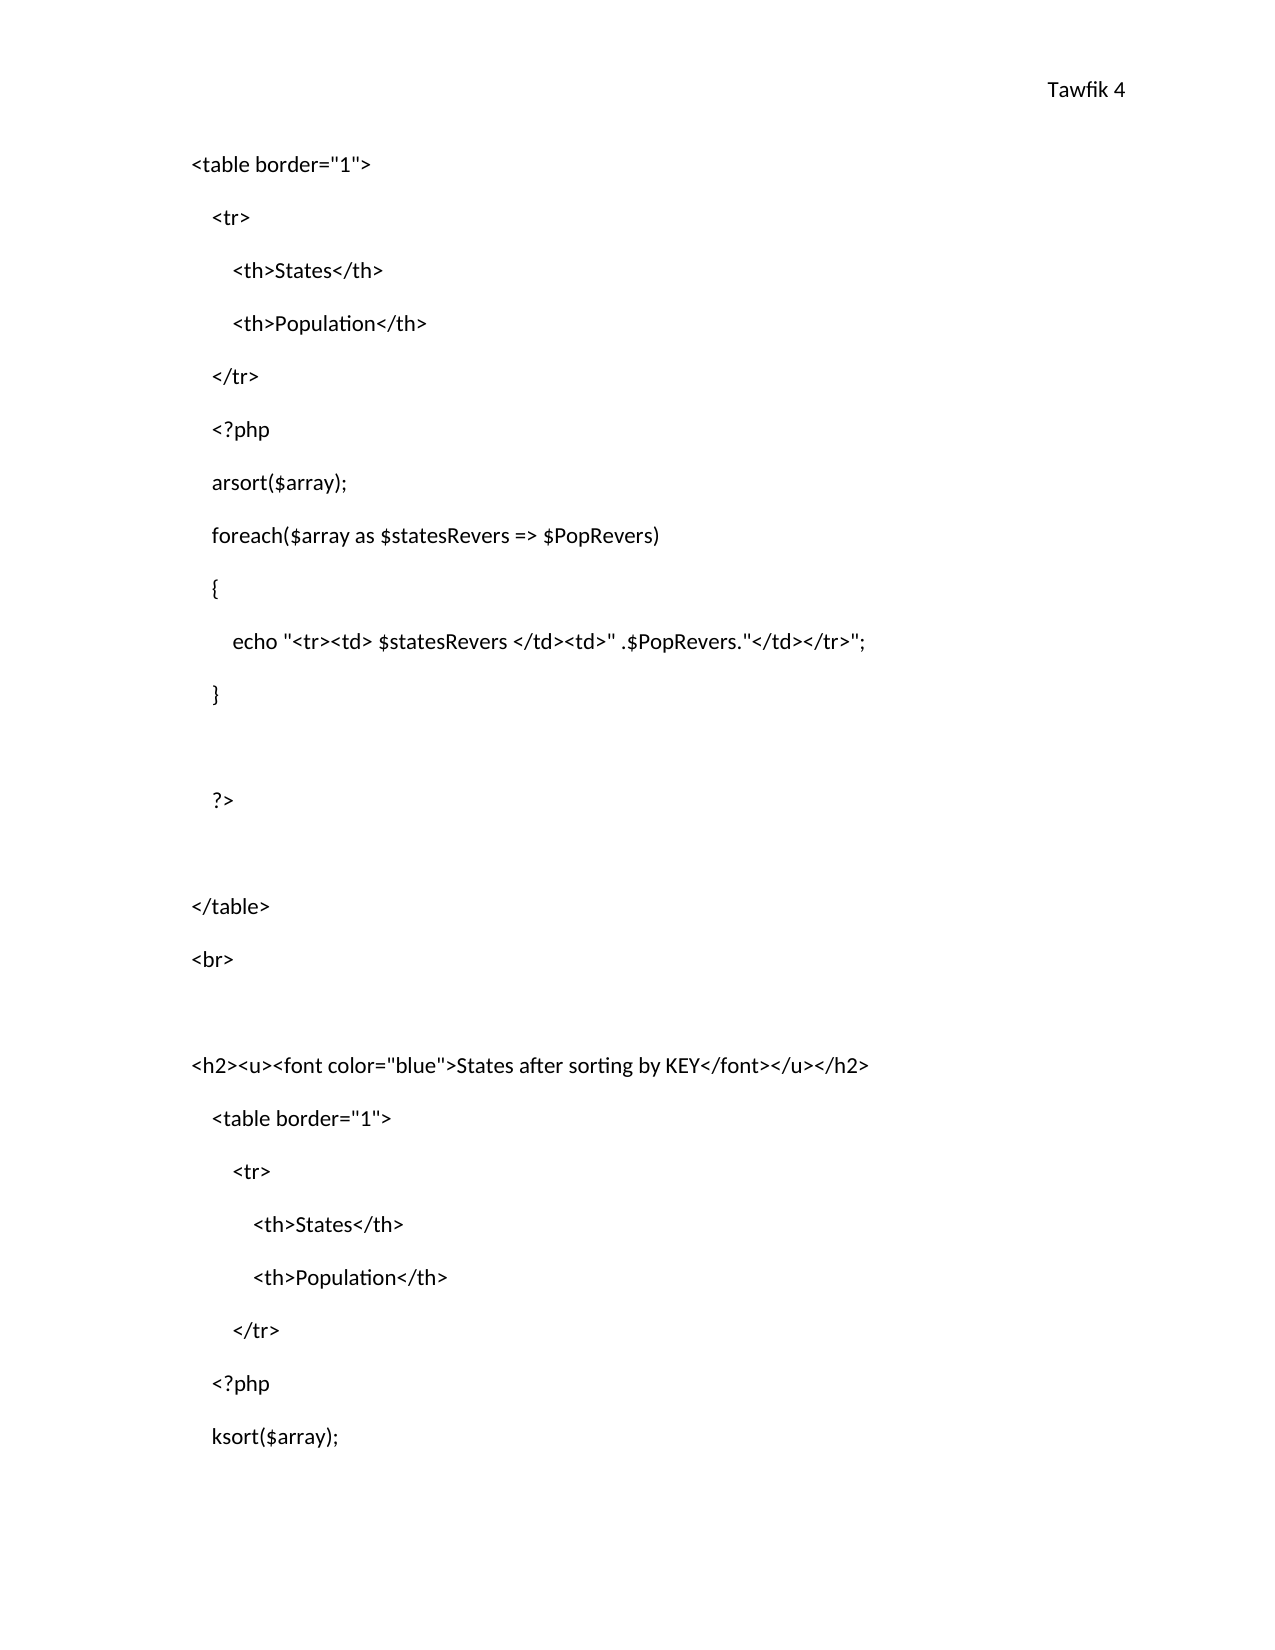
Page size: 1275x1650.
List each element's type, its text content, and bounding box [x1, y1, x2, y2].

text <br> [150, 945, 1125, 973]
text <h2><u><font color="blue">States after sorting by KEY</font></u></h2> [150, 1051, 1125, 1079]
text echo "<tr><td> $statesRevers </td><td>" .$PopRevers."</td></tr>"; [150, 627, 1125, 655]
text ?> [150, 786, 1125, 814]
text </table> [150, 892, 1125, 920]
text <table border="1"> [150, 1104, 1125, 1132]
text <?php [150, 415, 1125, 443]
text <tr> [150, 203, 1125, 231]
text <th>States</th> [150, 256, 1125, 284]
text </tr> [150, 1316, 1125, 1344]
text foreach($array as $statesRevers => $PopRevers) [150, 521, 1125, 549]
text ksort($array); [150, 1422, 1125, 1451]
text arsort($array); [150, 468, 1125, 496]
text <table border="1"> [150, 150, 1125, 178]
text <th>Population</th> [150, 309, 1125, 337]
text <th>Population</th> [150, 1263, 1125, 1291]
text { [150, 574, 1125, 602]
text } [150, 680, 1125, 708]
text <tr> [150, 1157, 1125, 1185]
text <?php [150, 1369, 1125, 1397]
text <th>States</th> [150, 1210, 1125, 1238]
text </tr> [150, 362, 1125, 390]
